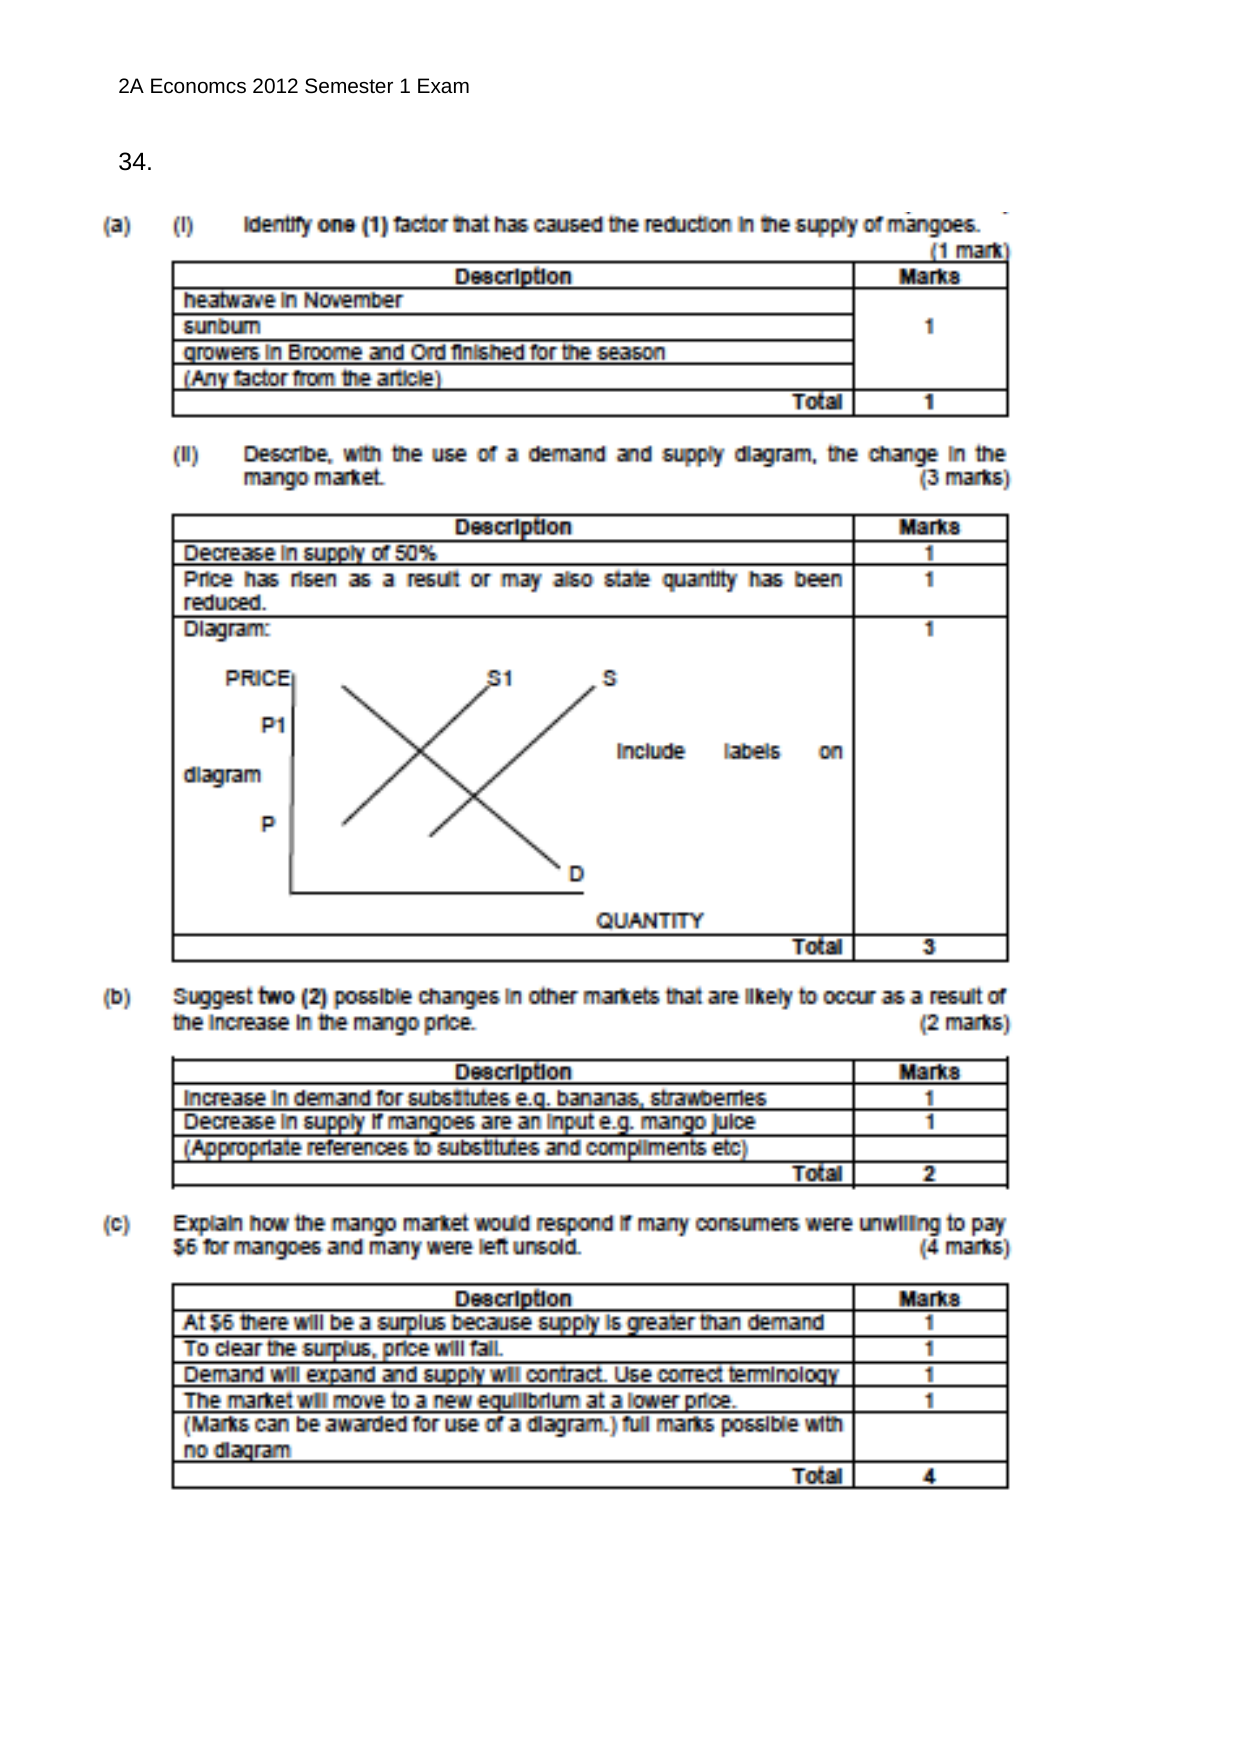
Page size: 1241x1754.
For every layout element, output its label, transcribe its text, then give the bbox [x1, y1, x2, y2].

picture [89, 212, 1041, 1542]
text 34. [118, 147, 1122, 176]
